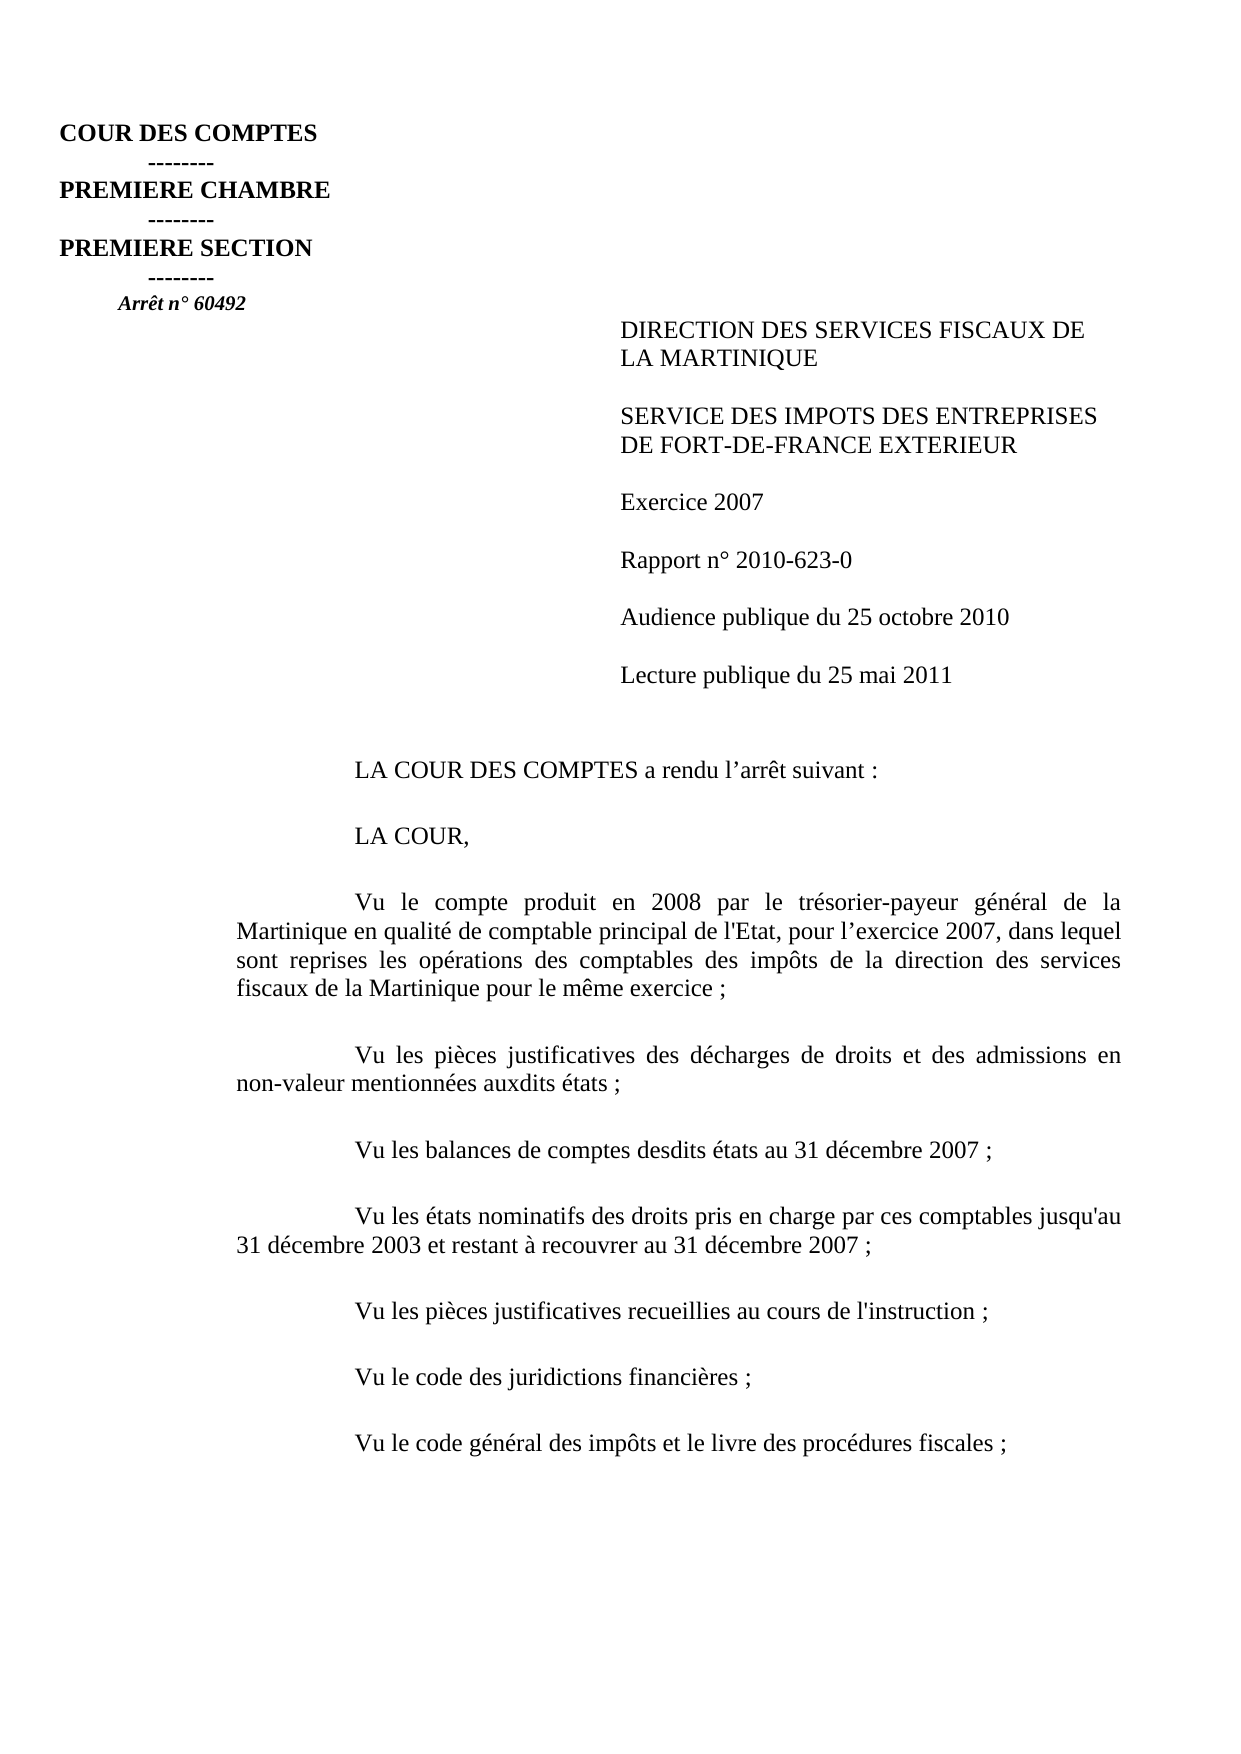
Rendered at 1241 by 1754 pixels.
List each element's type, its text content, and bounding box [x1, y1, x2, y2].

text Lecture publique du 25 mai 2011 [620, 660, 1122, 688]
text LA COUR DES COMPTES a rendu l’arrêt suivant : [236, 755, 1122, 783]
text -------- [148, 147, 1122, 176]
text Arrêt n° 60492 [118, 291, 1122, 315]
text Audience publique du 25 octobre 2010 [620, 602, 1122, 631]
text Vu le code des juridictions financières ; [236, 1362, 1122, 1391]
text Vu les pièces justificatives des décharges de droits et des admissions en non-valeur mentionnées auxdits états ; [236, 1040, 1122, 1097]
text PREMIERE CHAMBRE [59, 176, 1122, 204]
text Exercice 2007 [620, 487, 1122, 516]
text DIRECTION DES SERVICES FISCAUX DE LA MARTINIQUE [620, 315, 1122, 372]
text Vu le code général des impôts et le livre des procédures fiscales ; [236, 1428, 1122, 1457]
text COUR DES COMPTES [59, 118, 1122, 147]
text PREMIERE SECTION [59, 233, 1122, 262]
text Vu les pièces justificatives recueillies au cours de l'instruction ; [236, 1296, 1122, 1325]
text SERVICE DES IMPOTS DES ENTREPRISES [620, 401, 1122, 430]
text DE FORT-DE-France EXTERIEUR [620, 430, 1122, 458]
text Rapport n° 2010-623-0 [620, 545, 1122, 573]
text LA COUR, [236, 821, 1122, 850]
text Vu le compte produit en 2008 par le trésorier-payeur général de la Martinique en qualité de comptable principal de l'Etat, pour l’exercice 2007, dans lequel sont reprises les opérations des comptables des impôts de la direction des services fiscaux de la Martinique pour le même exercice ; [236, 887, 1122, 1002]
text Vu les balances de comptes desdits états au 31 décembre 2007 ; [236, 1135, 1122, 1163]
text -------- [148, 204, 1122, 233]
text -------- [148, 262, 1122, 291]
text Vu les états nominatifs des droits pris en charge par ces comptables jusqu'au 31 décembre 2003 et restant à recouvrer au 31 décembre 2007 ; [236, 1201, 1122, 1258]
